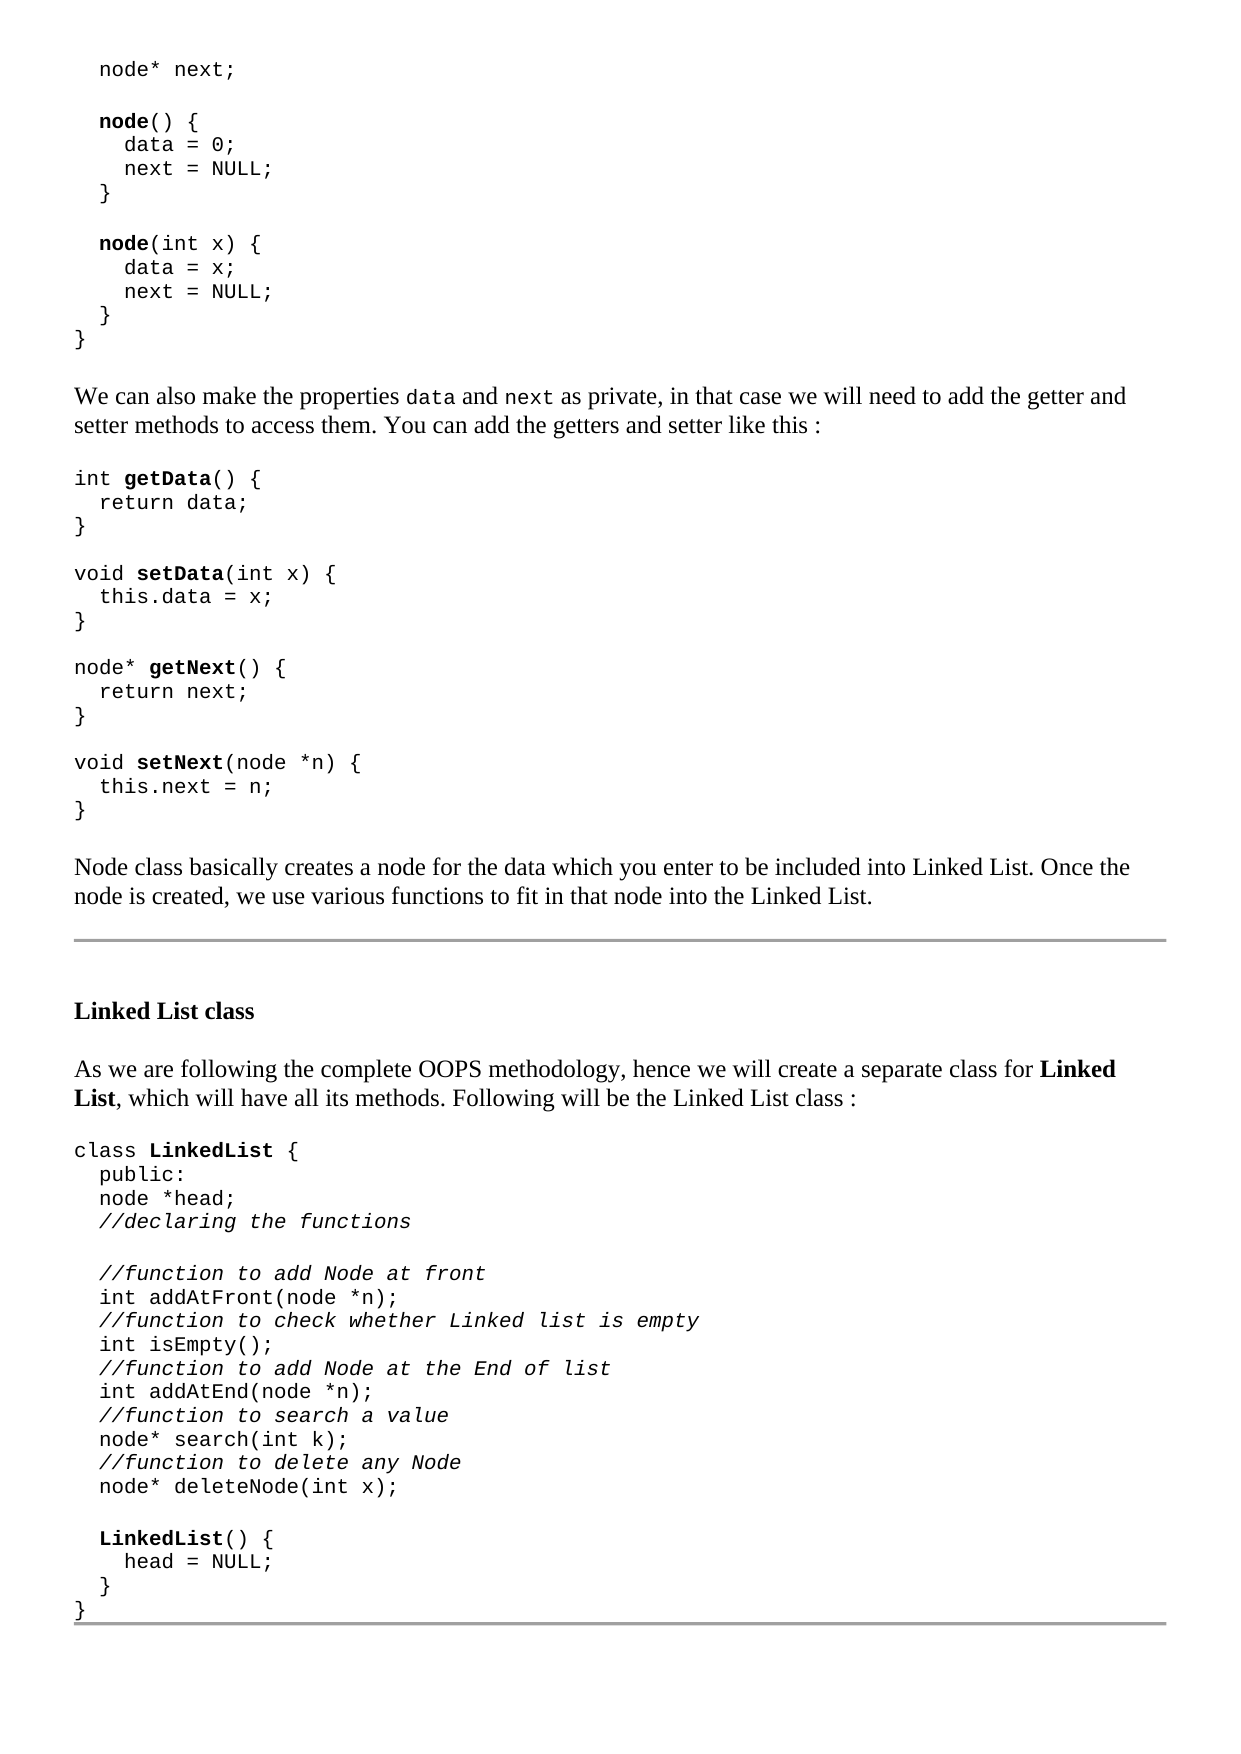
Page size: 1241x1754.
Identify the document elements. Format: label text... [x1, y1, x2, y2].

text void setNext(node *n) { [74, 752, 1167, 776]
text } [74, 799, 1167, 823]
text node* next; [74, 59, 1167, 83]
text node *head; [74, 1188, 1167, 1211]
text return next; [74, 681, 1167, 705]
text head = NULL; [74, 1551, 1167, 1575]
text int addAtFront(node *n); [74, 1287, 1167, 1310]
text //declaring the functions [74, 1211, 1167, 1235]
text class LinkedList { [74, 1141, 1167, 1164]
text next = NULL; [74, 158, 1167, 182]
text Node class basically creates a node for the data which you enter to be included into Linked List. Once the node is created, we use various functions to fit in that node into the Linked List. [74, 852, 1167, 909]
text //function to add Node at front [74, 1263, 1167, 1287]
text node* deleteNode(int x); [74, 1476, 1167, 1499]
text node() { [74, 111, 1167, 134]
text next = NULL; [74, 281, 1167, 304]
text return data; [74, 492, 1167, 516]
text } [74, 610, 1167, 634]
text //function to add Node at the End of list [74, 1358, 1167, 1381]
text //function to check whether Linked list is empty [74, 1310, 1167, 1334]
text LinkedList() { [74, 1528, 1167, 1551]
text this.next = n; [74, 776, 1167, 799]
text Linked List class [74, 996, 1167, 1025]
text int isEmpty(); [74, 1334, 1167, 1358]
text } [74, 516, 1167, 539]
text } [74, 1598, 1167, 1622]
text int addAtEnd(node *n); [74, 1381, 1167, 1405]
text data = x; [74, 257, 1167, 281]
text } [74, 705, 1167, 728]
text } [74, 182, 1167, 205]
text this.data = x; [74, 586, 1167, 610]
text void setData(int x) { [74, 563, 1167, 586]
text We can also make the properties data and next as private, in that case we will need to add the getter and setter methods to access them. You can add the getters and setter like this : [74, 381, 1167, 439]
text public: [74, 1164, 1167, 1188]
text node* getNext() { [74, 657, 1167, 681]
text } [74, 1575, 1167, 1598]
text data = 0; [74, 134, 1167, 158]
text //function to search a value [74, 1405, 1167, 1429]
text int getData() { [74, 468, 1167, 492]
text node* search(int k); [74, 1429, 1167, 1452]
text //function to delete any Node [74, 1452, 1167, 1476]
text As we are following the complete OOPS methodology, hence we will create a separate class for Linked List, which will have all its methods. Following will be the Linked List class : [74, 1054, 1167, 1111]
text } [74, 328, 1167, 352]
text node(int x) { [74, 233, 1167, 257]
text } [74, 304, 1167, 328]
